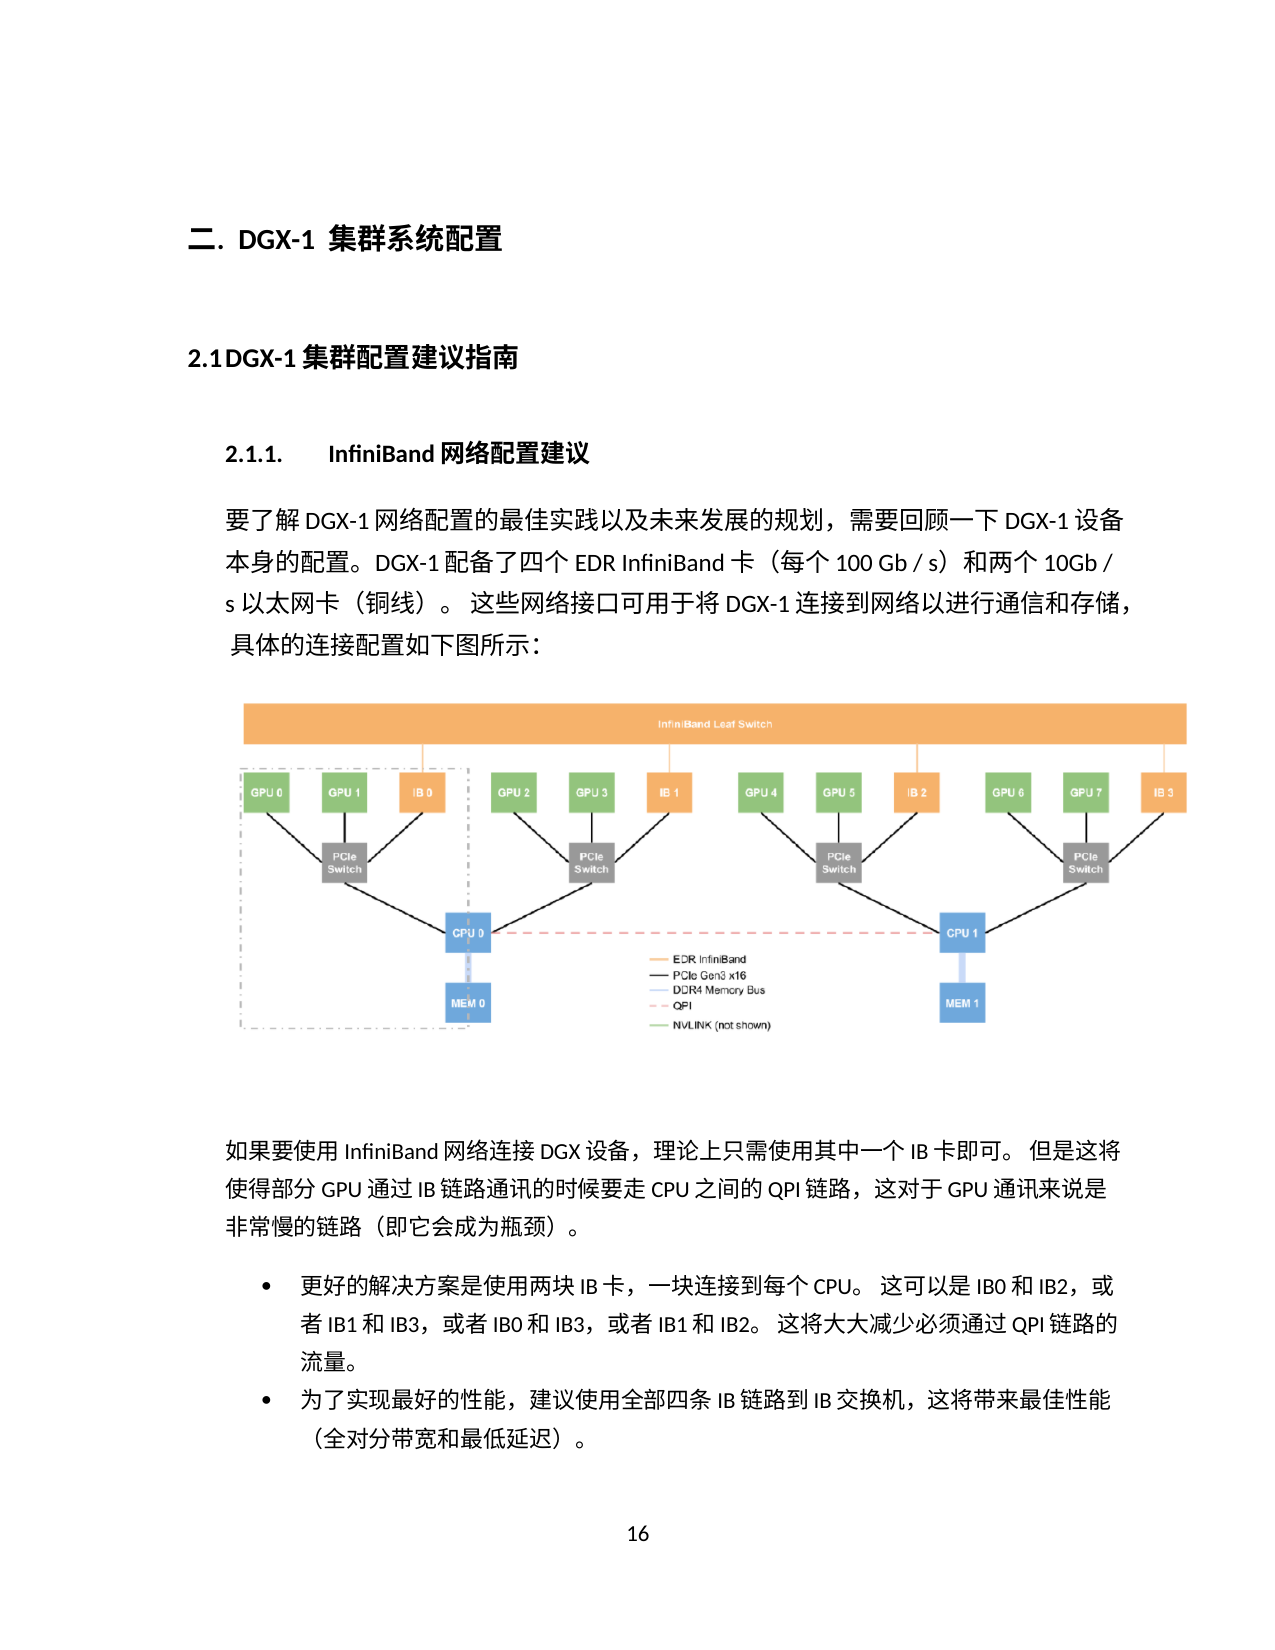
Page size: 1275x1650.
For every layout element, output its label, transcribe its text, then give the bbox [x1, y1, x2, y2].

subtitle DGX-1 集群系统配置 [187, 216, 1125, 258]
text 要了解DGX-1网络配置的最佳实践以及未来发展的规划，需要回顾一下DGX-1设备本身的配置。DGX-1配备了四个EDR InfiniBand卡（每个100 Gb / s）和两个10Gb / s以太网卡（铜线）。 这些网络接口可用于将DGX-1连接到网络以进行通信和存储， 具体的连接配置如下图所示： [225, 501, 1125, 662]
text 如果要使用InfiniBand网络连接DGX设备，理论上只需使用其中一个IB卡即可。 但是这将使得部分GPU通过IB链路通讯的时候要走CPU之间的QPI链路，这对于GPU通讯来说是非常慢的链路（即它会成为瓶颈）。 [225, 1133, 1125, 1242]
subtitle InfiniBand网络配置建议 [225, 434, 1125, 470]
list 更好的解决方案是使用两块IB卡，一块连接到每个CPU。 这可以是IB0和IB2，或者IB1和IB3，或者IB0和IB3，或者IB1和IB2。 这将大大减少必须通过QPI链路的流量。 [262, 1268, 1125, 1377]
subtitle DGX-1 集群配置建议指南 [187, 336, 1125, 375]
list 为了实现最好的性能，建议使用全部四条IB链路到IB交换机，这将带来最佳性能（全对分带宽和最低延迟）。 [262, 1382, 1125, 1454]
